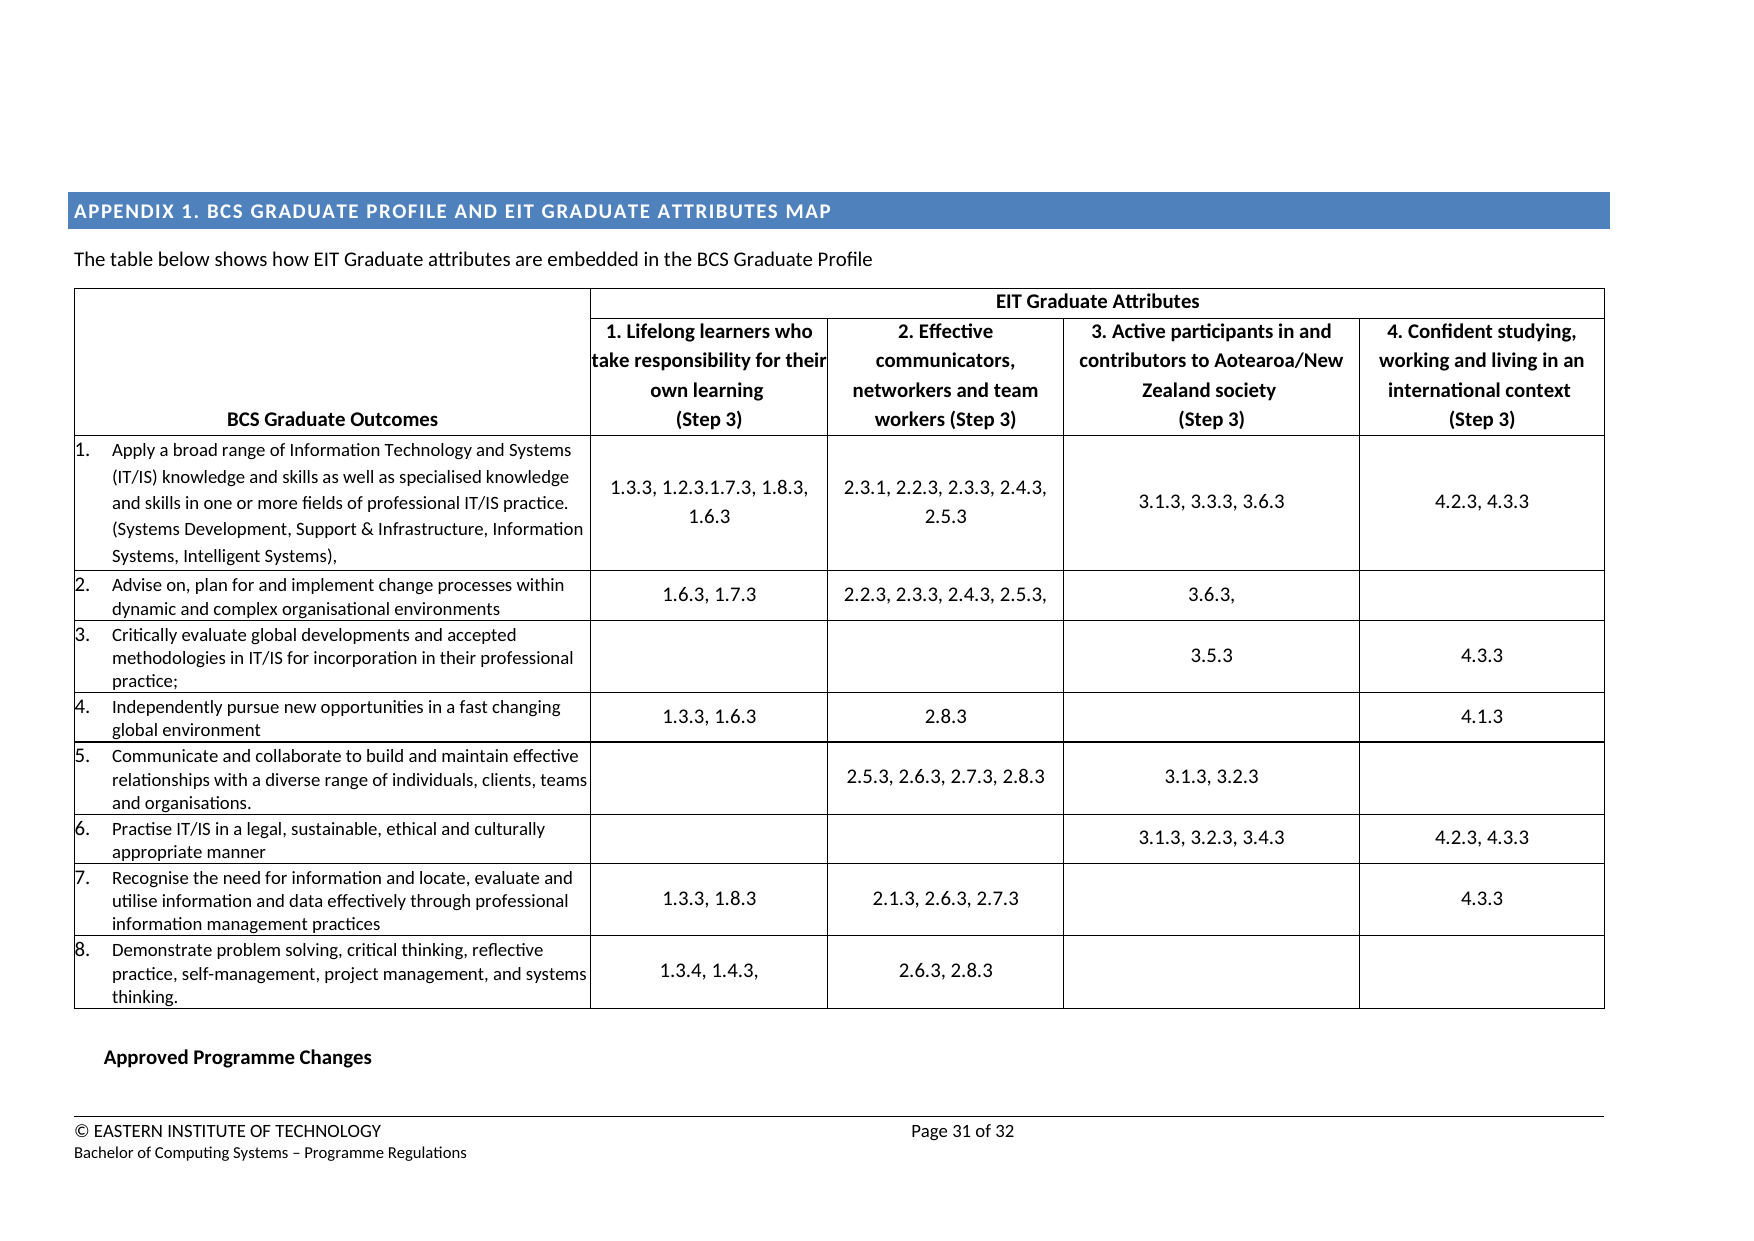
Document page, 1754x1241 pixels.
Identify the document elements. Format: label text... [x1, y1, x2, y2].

subtitle APPENDIX 1. BCS Graduate Profile and EIT Graduate Attributes Map [74, 198, 1604, 223]
table_cell 1.3.3, 1.8.3 [591, 864, 827, 935]
table_cell 3.1.3, 3.2.3 [1064, 743, 1359, 814]
table_cell 4.2.3, 4.3.3 [1360, 436, 1604, 570]
table_cell 2.8.3 [828, 693, 1063, 741]
table_cell 1.3.3, 1.2.3.1.7.3, 1.8.3, 1.6.3 [591, 436, 827, 570]
table_cell 1.6.3, 1.7.3 [591, 571, 827, 620]
table_cell 4.2.3, 4.3.3 [1360, 815, 1604, 863]
table_cell [591, 621, 827, 692]
table_cell Communicate and collaborate to build and maintain effective relationships with a diverse range of individuals, clients, teams and organisations. [75, 743, 590, 814]
table_cell 4.3.3 [1360, 864, 1604, 935]
table_cell Apply a broad range of Information Technology and Systems (IT/IS) knowledge and skills as well as specialised knowledge and skills in one or more fields of professional IT/IS practice. (Systems Development, Support & Infrastructure, Information Systems, Intelligent Systems), [75, 436, 590, 570]
table_cell 3.1.3, 3.3.3, 3.6.3 [1064, 436, 1359, 570]
table_cell [1064, 693, 1359, 741]
table_cell Practise IT/IS in a legal, sustainable, ethical and culturally appropriate manner [75, 815, 590, 863]
table_cell 4.3.3 [1360, 621, 1604, 692]
table_cell Recognise the need for information and locate, evaluate and utilise information and data effectively through professional information management practices [75, 864, 590, 935]
table_cell [1064, 864, 1359, 935]
table_header EIT Graduate Attributes [591, 289, 1604, 317]
table_cell 3.1.3, 3.2.3, 3.4.3 [1064, 815, 1359, 863]
table_cell 1. Lifelong learners who take responsibility for their own learning (Step 3) [591, 319, 827, 435]
table_cell Demonstrate problem solving, critical thinking, reflective practice, self-management, project management, and systems thinking. [75, 936, 590, 1008]
table_cell [591, 743, 827, 814]
table_cell [1360, 743, 1604, 814]
table_cell 2.3.1, 2.2.3, 2.3.3, 2.4.3, 2.5.3 [828, 436, 1063, 570]
table_cell [1360, 571, 1604, 620]
table_header BCS Graduate Outcomes [75, 289, 590, 435]
table_cell Independently pursue new opportunities in a fast changing global environment [75, 693, 590, 741]
table_cell 4. Confident studying, working and living in an international context (Step 3) [1360, 319, 1604, 435]
table_cell [1064, 936, 1359, 1008]
table_cell [1360, 936, 1604, 1008]
table_cell 1.3.4, 1.4.3, [591, 936, 827, 1008]
table_cell 2.5.3, 2.6.3, 2.7.3, 2.8.3 [828, 743, 1063, 814]
table_cell 3.5.3 [1064, 621, 1359, 692]
table_cell Advise on, plan for and implement change processes within dynamic and complex organisational environments [75, 571, 590, 620]
table_cell 2.6.3, 2.8.3 [828, 936, 1063, 1008]
table_cell 2.2.3, 2.3.3, 2.4.3, 2.5.3, [828, 571, 1063, 620]
table_cell 4.1.3 [1360, 693, 1604, 741]
table_cell Critically evaluate global developments and accepted methodologies in IT/IS for incorporation in their professional practice; [75, 621, 590, 692]
text Approved Programme Changes [103, 1044, 1604, 1069]
table_cell [591, 815, 827, 863]
text The table below shows how EIT Graduate attributes are embedded in the BCS Graduate Profile [74, 246, 1604, 271]
table_cell 2. Effective communicators, networkers and team workers (Step 3) [828, 319, 1063, 435]
table_cell 3.6.3, [1064, 571, 1359, 620]
table_cell [828, 621, 1063, 692]
table_cell [828, 815, 1063, 863]
table_cell 2.1.3, 2.6.3, 2.7.3 [828, 864, 1063, 935]
table_cell 1.3.3, 1.6.3 [591, 693, 827, 741]
table_cell 3. Active participants in and contributors to Aotearoa/New Zealand society (Step 3) [1064, 319, 1359, 435]
